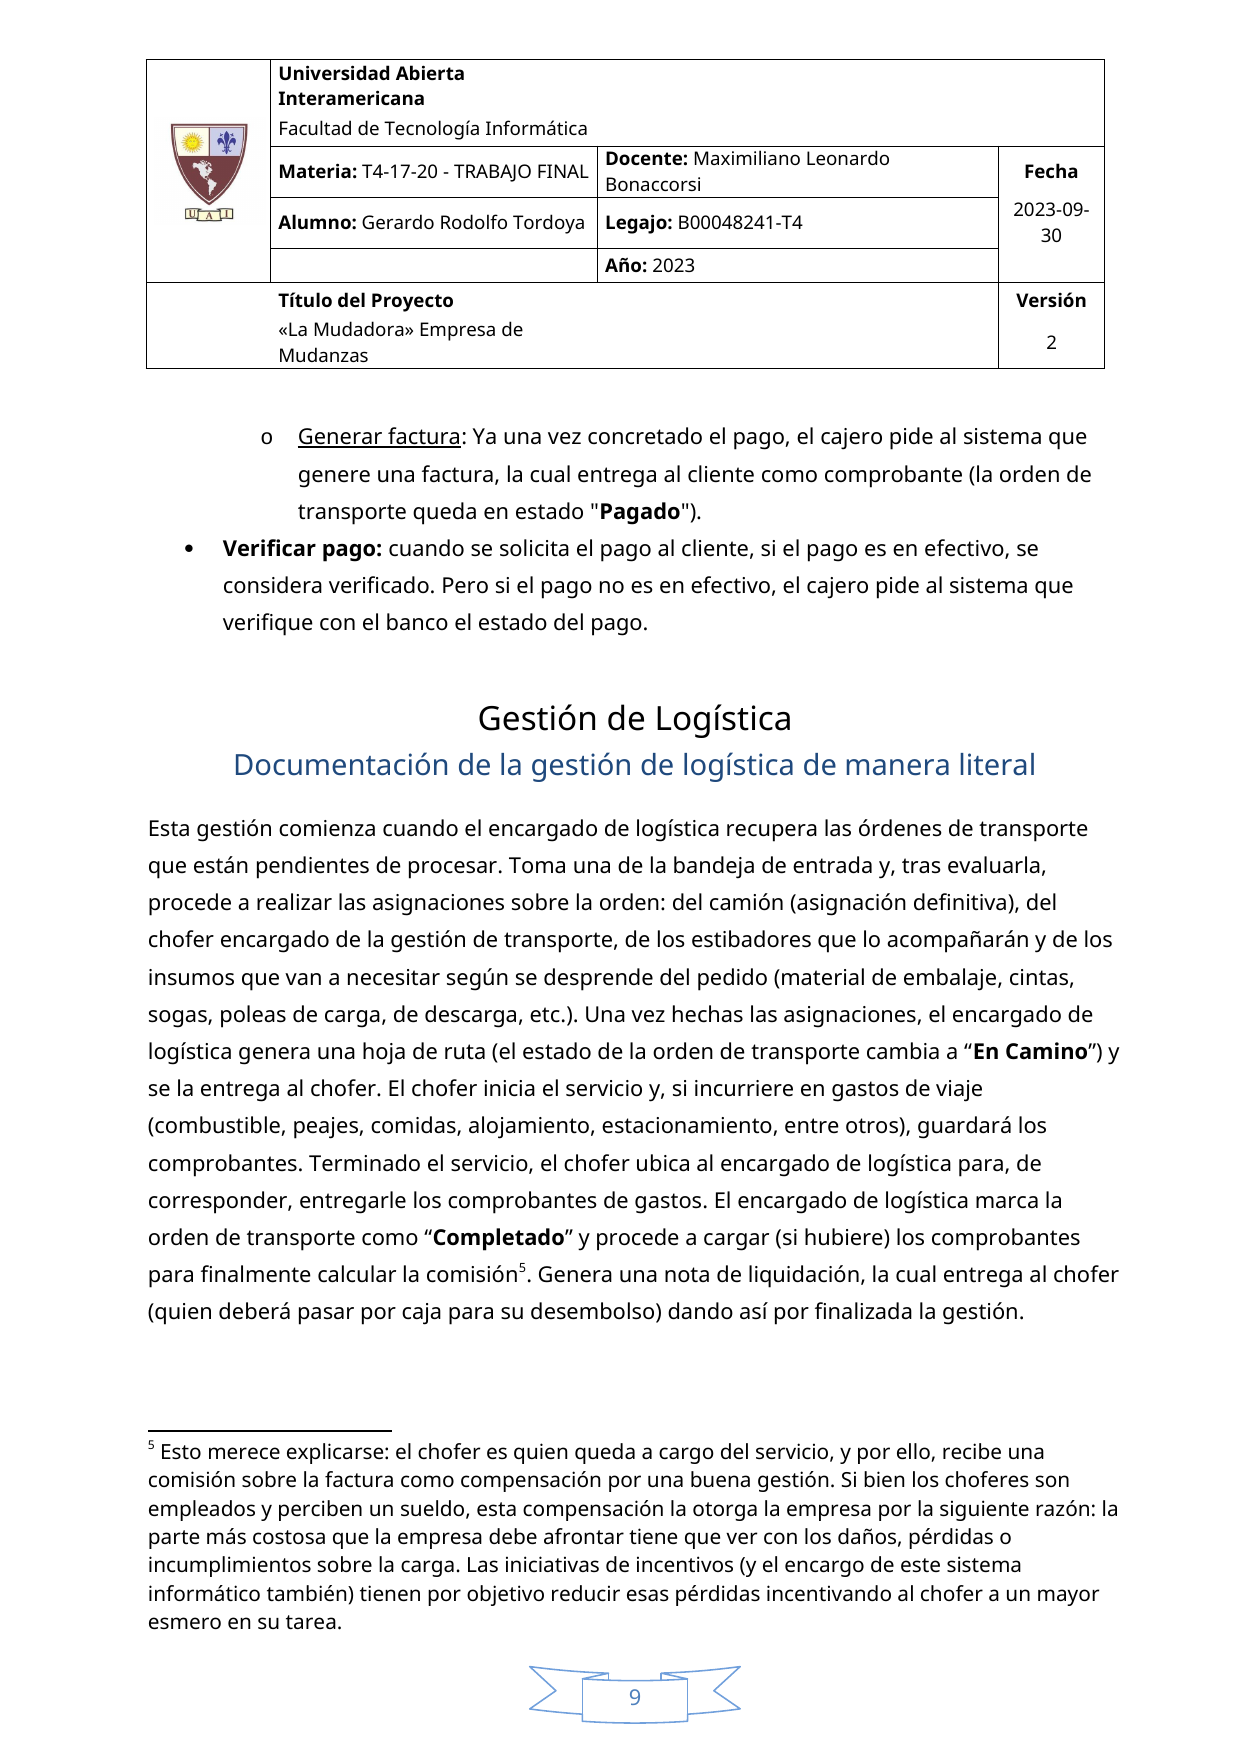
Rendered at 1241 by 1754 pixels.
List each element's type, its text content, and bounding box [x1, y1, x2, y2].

subtitle Documentación de la gestión de logística de manera literal [148, 744, 1122, 784]
list Verificar pago: cuando se solicita el pago al cliente, si el pago es en efectivo, se considera verificado. Pero si el pago no es en efectivo, el cajero pide al sistema que verifique con el banco el estado del pago. [185, 533, 1122, 637]
list Generar factura: Ya una vez concretado el pago, el cajero pide al sistema que genere una factura, la cual entrega al cliente como comprobante (la orden de transporte queda en estado "Pagado"). [260, 421, 1122, 526]
picture [153, 117, 266, 225]
subtitle Gestión de Logística [148, 694, 1122, 740]
text Esta gestión comienza cuando el encargado de logística recupera las órdenes de transporte que están pendientes de procesar. Toma una de la bandeja de entrada y, tras evaluarla, procede a realizar las asignaciones sobre la orden: del camión (asignación definitiva), del chofer encargado de la gestión de transporte, de los estibadores que lo acompañarán y de los insumos que van a necesitar según se desprende del pedido (material de embalaje, cintas, sogas, poleas de carga, de descarga, etc.). Una vez hechas las asignaciones, el encargado de logística genera una hoja de ruta (el estado de la orden de transporte cambia a “En Camino”) y se la entrega al chofer. El chofer inicia el servicio y, si incurriere en gastos de viaje (combustible, peajes, comidas, alojamiento, estacionamiento, entre otros), guardará los comprobantes. Terminado el servicio, el chofer ubica al encargado de logística para, de corresponder, entregarle los comprobantes de gastos. El encargado de logística marca la orden de transporte como “Completado” y procede a cargar (si hubiere) los comprobantes para finalmente calcular la comisión. Genera una nota de liquidación, la cual entrega al chofer (quien deberá pasar por caja para su desembolso) dando así por finalizada la gestión. [148, 813, 1122, 1326]
